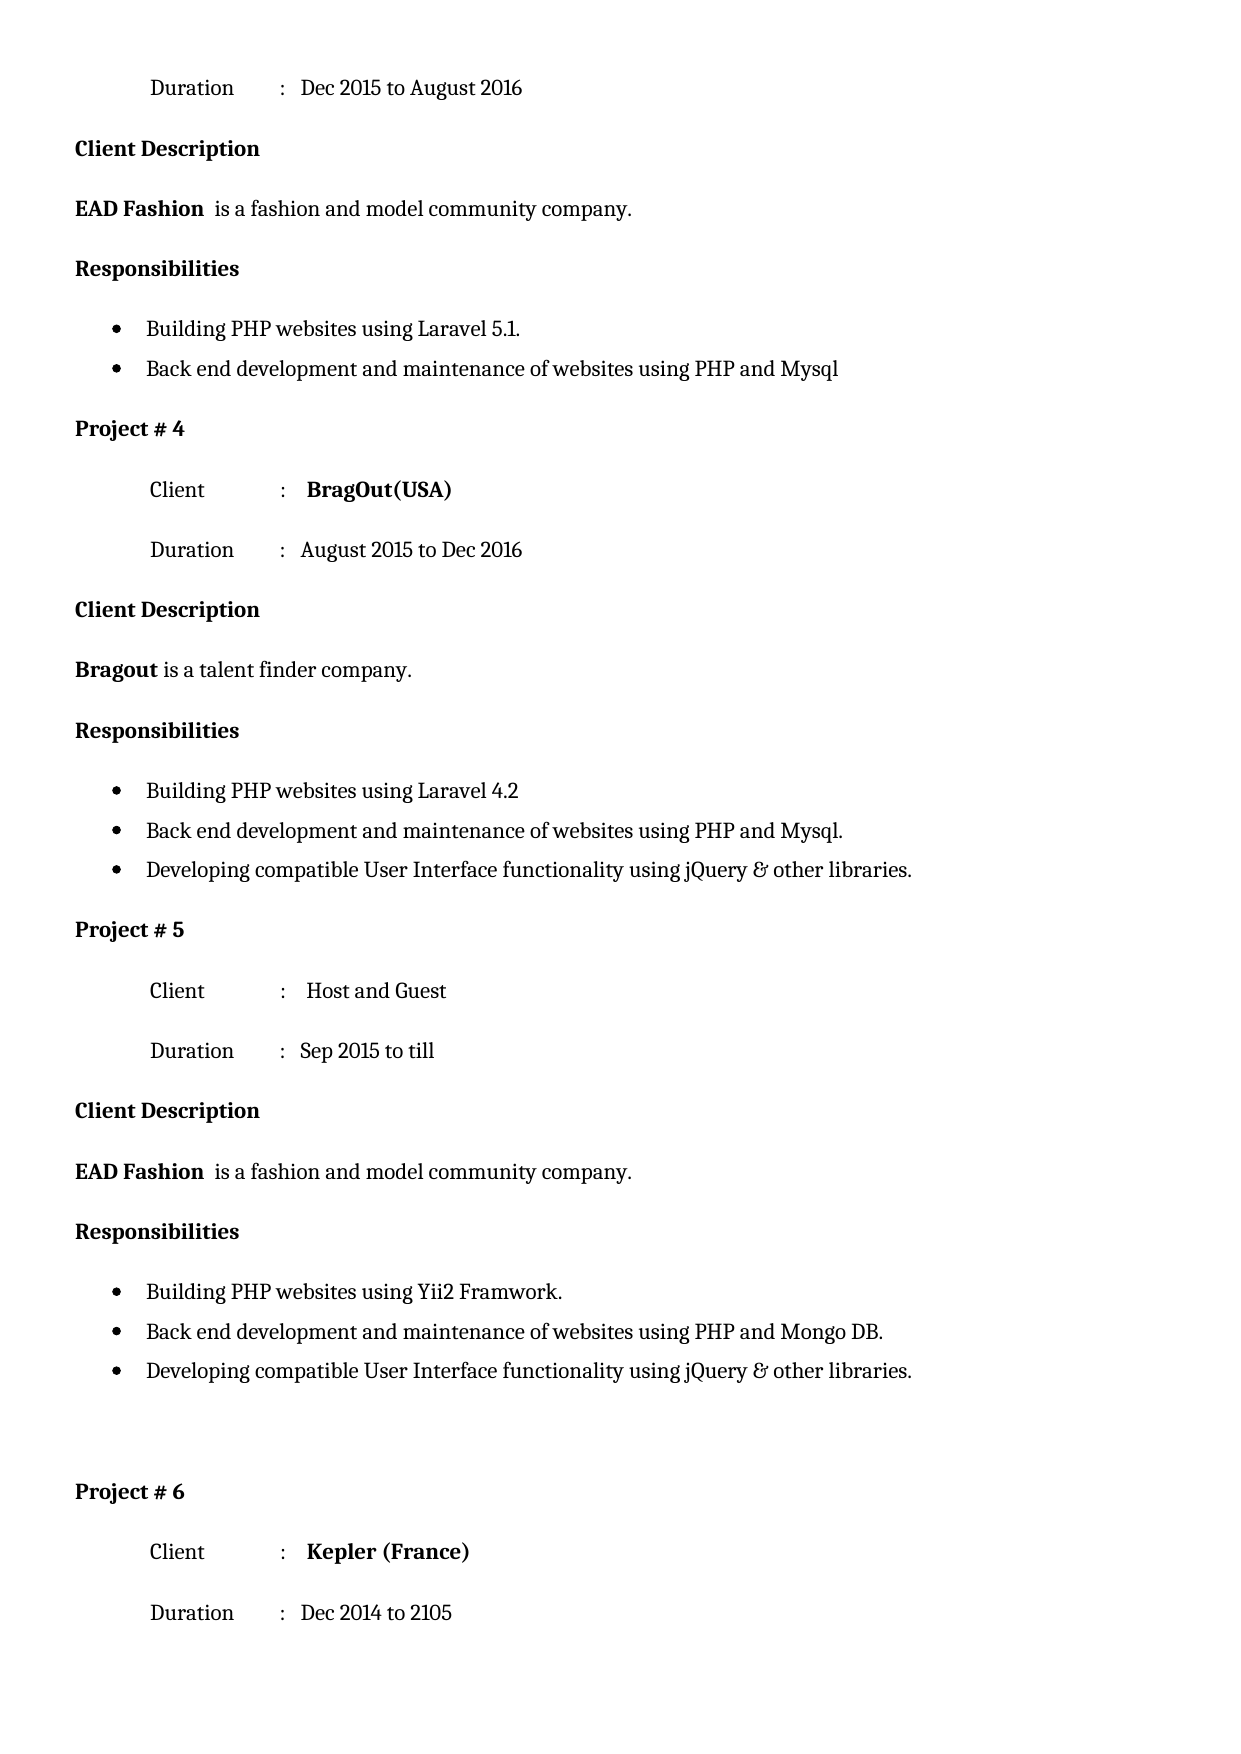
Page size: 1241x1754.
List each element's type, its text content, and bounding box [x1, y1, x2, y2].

list Building PHP websites using Laravel 5.1. [112, 316, 1165, 343]
text Duration : Dec 2015 to August 2016 [75, 75, 1165, 101]
text Client : BragOut(USA) [75, 476, 1165, 503]
list Back end development and maintenance of websites using PHP and Mongo DB. [112, 1318, 1165, 1345]
text Project # 6 [75, 1479, 1165, 1505]
text Duration : Dec 2014 to 2105 [75, 1599, 1165, 1626]
text Client : Host and Guest [75, 977, 1165, 1004]
text Responsibilities [75, 718, 1240, 744]
list Developing compatible User Interface functionality using jQuery & other libraries. [112, 1358, 1165, 1384]
text Client Description [75, 1098, 1165, 1124]
list Back end development and maintenance of websites using PHP and Mysql. [112, 817, 1165, 844]
list Back end development and maintenance of websites using PHP and Mysql [112, 356, 1165, 382]
text Duration : August 2015 to Dec 2016 [75, 537, 1165, 563]
text Duration : Sep 2015 to till [75, 1038, 1165, 1064]
text EAD Fashion is a fashion and model community company. [75, 196, 1165, 222]
text Bragout is a talent finder company. [75, 657, 1165, 684]
text Responsibilities [75, 256, 1240, 282]
text Client Description [75, 135, 1165, 162]
text EAD Fashion is a fashion and model community company. [75, 1158, 1165, 1185]
text Responsibilities [75, 1219, 1240, 1245]
text Project # 5 [75, 917, 1165, 943]
list Developing compatible User Interface functionality using jQuery & other libraries. [112, 857, 1165, 883]
list Building PHP websites using Yii2 Framwork. [112, 1279, 1165, 1305]
text Client Description [75, 597, 1165, 623]
list Building PHP websites using Laravel 4.2 [112, 778, 1165, 804]
text Client : Kepler (France) [75, 1539, 1165, 1565]
text Project # 4 [75, 416, 1165, 442]
